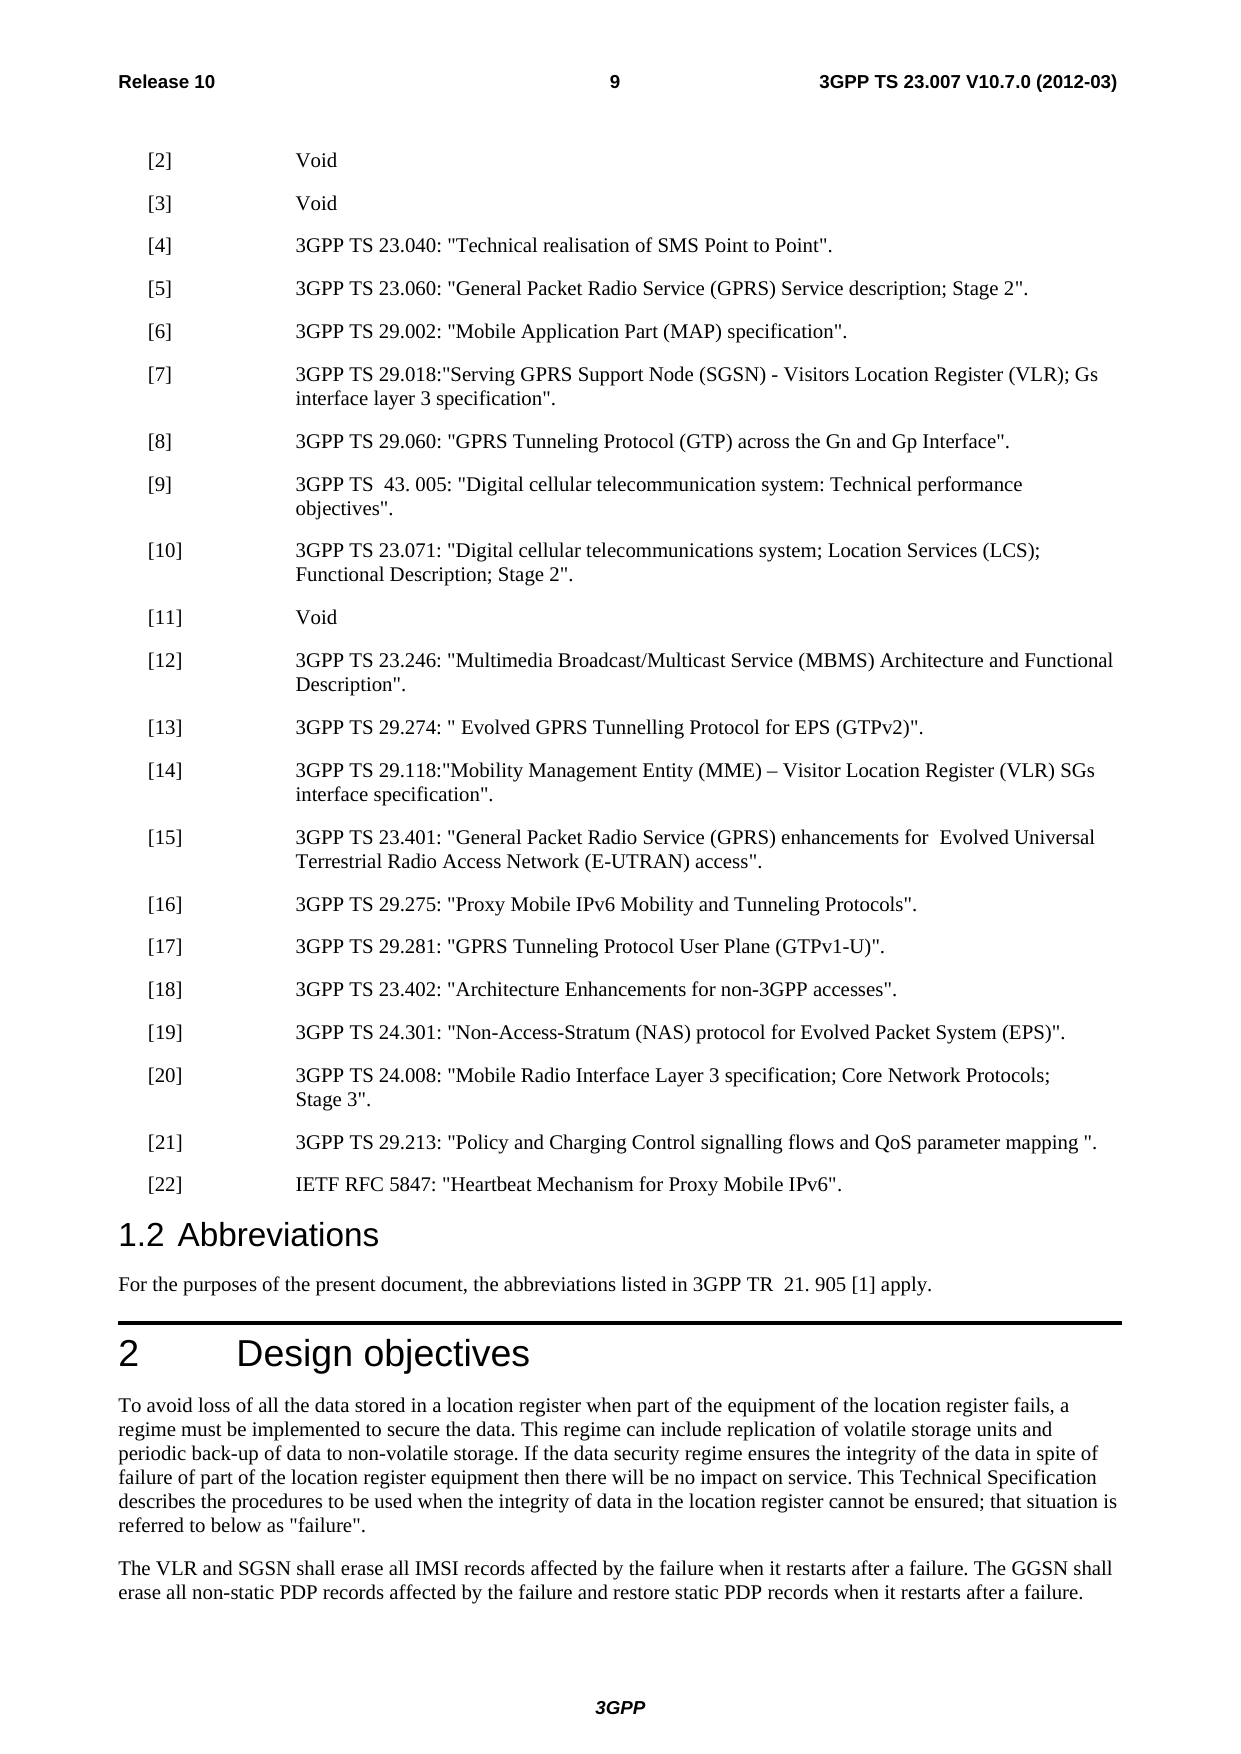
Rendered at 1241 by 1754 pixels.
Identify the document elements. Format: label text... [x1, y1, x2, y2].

text To avoid loss of all the data stored in a location register when part of the equipment of the location register fails, a regime must be implemented to secure the data. This regime can include replication of volatile storage units and periodic back-up of data to non-volatile storage. If the data security regime ensures the integrity of the data in spite of failure of part of the location register equipment then there will be no impact on service. This Technical Specification describes the procedures to be used when the integrity of data in the location register cannot be ensured; that situation is referred to below as "failure". [118, 1393, 1122, 1537]
text [3] Void [148, 191, 1122, 214]
text [12] 3GPP TS 23.246: "Multimedia Broadcast/Multicast Service (MBMS) Architecture and Functional Description". [148, 648, 1122, 696]
text [10] 3GPP TS 23.071: "Digital cellular telecommunications system; Location Services (LCS); Functional Description; Stage 2". [148, 538, 1122, 586]
text [5] 3GPP TS 23.060: "General Packet Radio Service (GPRS) Service description; Stage 2". [148, 276, 1122, 300]
text [17] 3GPP TS 29.281: "GPRS Tunneling Protocol User Plane (GTPv1-U)". [148, 934, 1122, 958]
text [14] 3GPP TS 29.118:"Mobility Management Entity (MME) – Visitor Location Register (VLR) SGs interface specification". [148, 758, 1122, 806]
text [18] 3GPP TS 23.402: "Architecture Enhancements for non-3GPP accesses". [148, 977, 1122, 1001]
text [21] 3GPP TS 29.213: "Policy and Charging Control signalling flows and QoS parameter mapping ". [148, 1129, 1122, 1154]
text The VLR and SGSN shall erase all IMSI records affected by the failure when it restarts after a failure. The GGSN shall erase all non-static PDP records affected by the failure and restore static PDP records when it restarts after a failure. [118, 1556, 1122, 1604]
text [11] Void [148, 605, 1122, 629]
text For the purposes of the present document, the abbreviations listed in 3GPP TR 21. 905 [1] apply. [118, 1272, 1122, 1296]
text [20] 3GPP TS 24.008: "Mobile Radio Interface Layer 3 specification; Core Network Protocols; Stage 3". [148, 1063, 1122, 1111]
text [22] IETF RFC 5847: "Heartbeat Mechanism for Proxy Mobile IPv6". [148, 1172, 1122, 1196]
text [15] 3GPP TS 23.401: "General Packet Radio Service (GPRS) enhancements for Evolved Universal Terrestrial Radio Access Network (E-UTRAN) access". [148, 824, 1122, 873]
text [19] 3GPP TS 24.301: "Non-Access-Stratum (NAS) protocol for Evolved Packet System (EPS)". [148, 1020, 1122, 1044]
subtitle 2 Design objectives [118, 1325, 1122, 1374]
text [6] 3GPP TS 29.002: "Mobile Application Part (MAP) specification". [148, 319, 1122, 343]
text [16] 3GPP TS 29.275: "Proxy Mobile IPv6 Mobility and Tunneling Protocols". [148, 891, 1122, 916]
text [13] 3GPP TS 29.274: " Evolved GPRS Tunnelling Protocol for EPS (GTPv2)". [148, 715, 1122, 739]
text [7] 3GPP TS 29.018:"Serving GPRS Support Node (SGSN) - Visitors Location Register (VLR); Gs interface layer 3 specification". [148, 362, 1122, 410]
text [2] Void [148, 148, 1122, 172]
text [8] 3GPP TS 29.060: "GPRS Tunneling Protocol (GTP) across the Gn and Gp Interface". [148, 429, 1122, 453]
text [9] 3GPP TS 43. 005: "Digital cellular telecommunication system: Technical performance objectives". [148, 471, 1122, 519]
text [4] 3GPP TS 23.040: "Technical realisation of SMS Point to Point". [148, 233, 1122, 257]
subtitle 1.2 Abbreviations [118, 1215, 1122, 1254]
